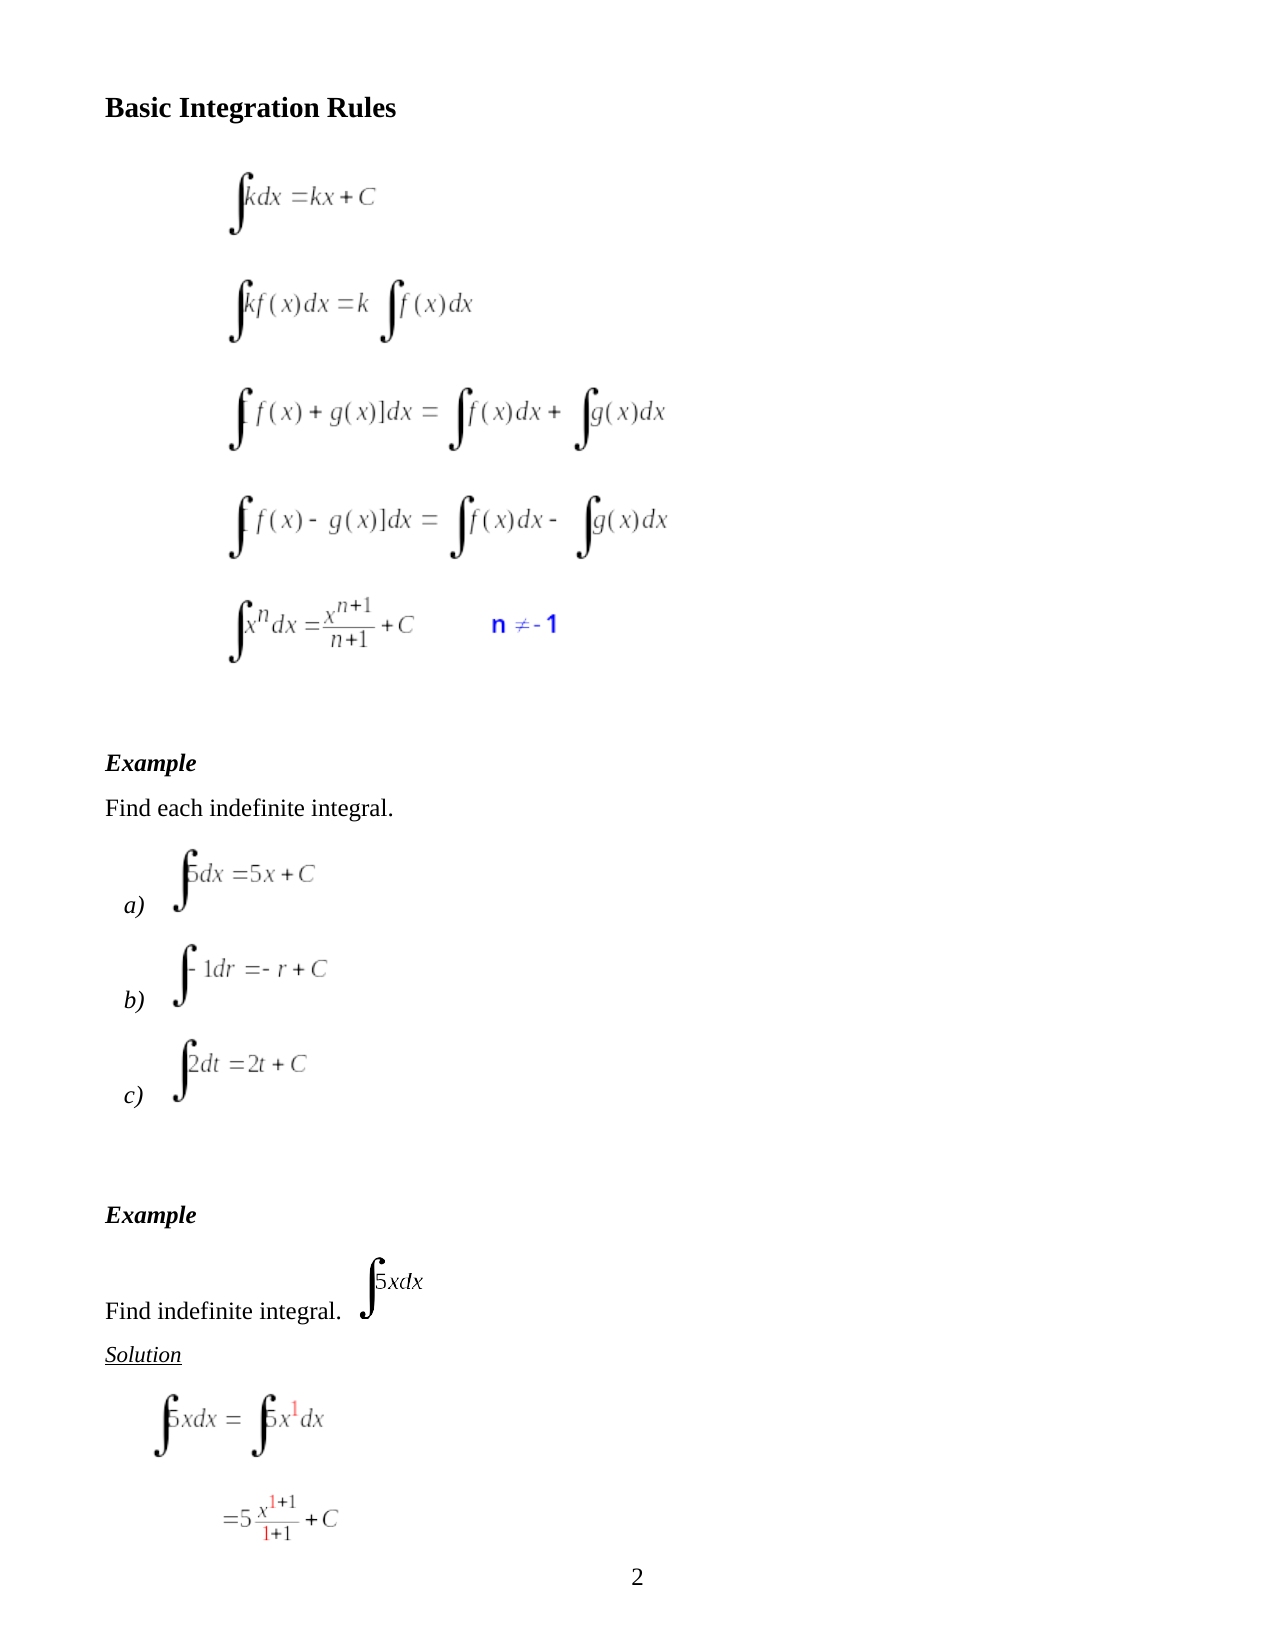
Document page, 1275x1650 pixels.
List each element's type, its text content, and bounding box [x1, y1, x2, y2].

text Solution [105, 1341, 1170, 1368]
text Basic Integration Rules [105, 90, 1170, 123]
text Example [105, 748, 1170, 776]
text Find indefinite integral. [105, 1245, 1170, 1324]
text Example [105, 1200, 1170, 1228]
text Find each indefinite integral. [105, 793, 1170, 822]
